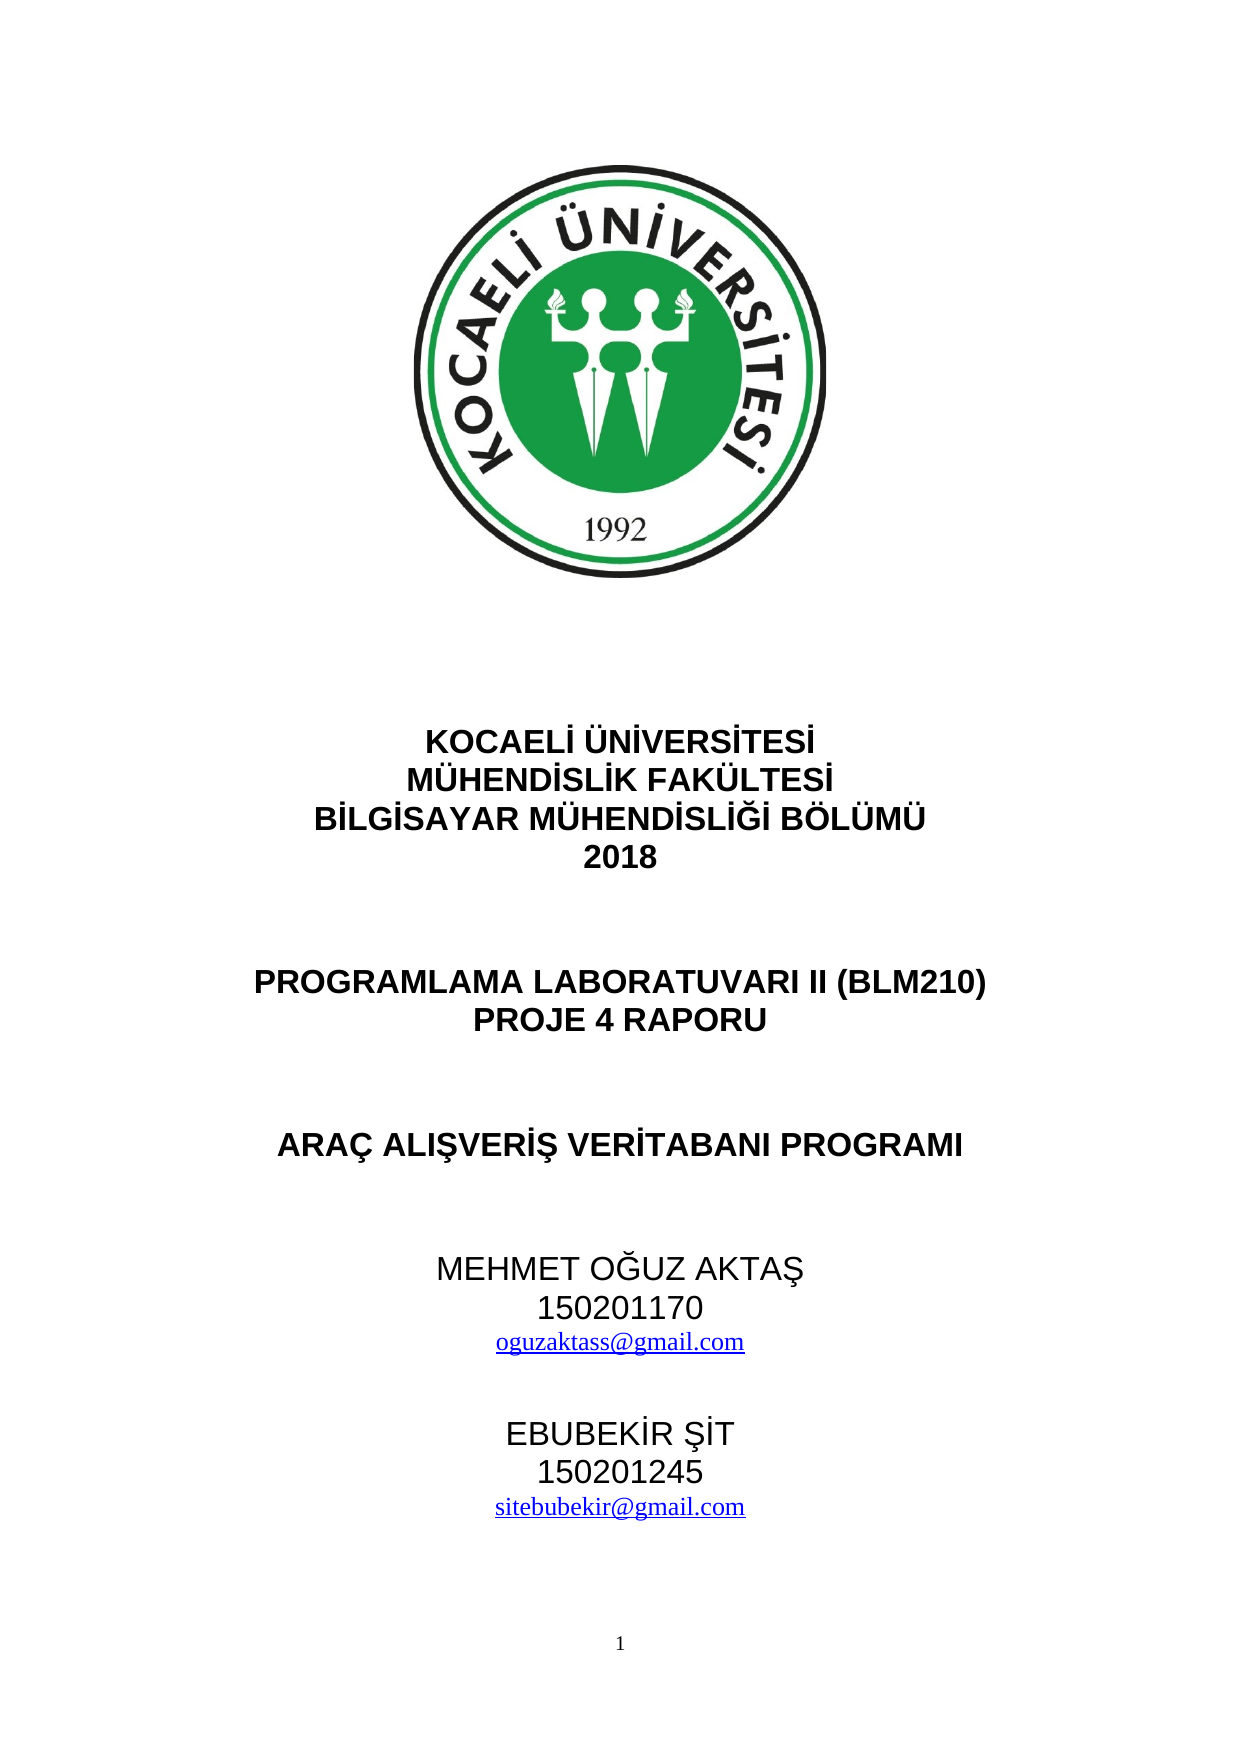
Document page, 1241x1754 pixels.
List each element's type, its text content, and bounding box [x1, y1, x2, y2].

text KOCAELİ ÜNİVERSİTESİ [118, 722, 1122, 760]
text MEHMET OĞUZ AKTAŞ [118, 1249, 1122, 1288]
picture [413, 165, 827, 578]
text PROGRAMLAMA LABORATUVARI II (BLM210) [118, 962, 1122, 1000]
text 150201170 [118, 1288, 1122, 1326]
text BİLGİSAYAR MÜHENDİSLİĞİ BÖLÜMÜ [118, 798, 1122, 837]
text ARAÇ ALIŞVERİŞ VERİTABANI PROGRAMI [118, 1125, 1122, 1163]
text MÜHENDİSLİK FAKÜLTESİ [118, 760, 1122, 798]
text oguzaktass@gmail.com [118, 1326, 1122, 1356]
text PROJE 4 RAPORU [118, 1000, 1122, 1038]
text EBUBEKİR ŞİT [118, 1414, 1122, 1452]
text sitebubekir@gmail.com [118, 1491, 1122, 1521]
text 150201245 [118, 1452, 1122, 1491]
text 2018 [118, 837, 1122, 875]
